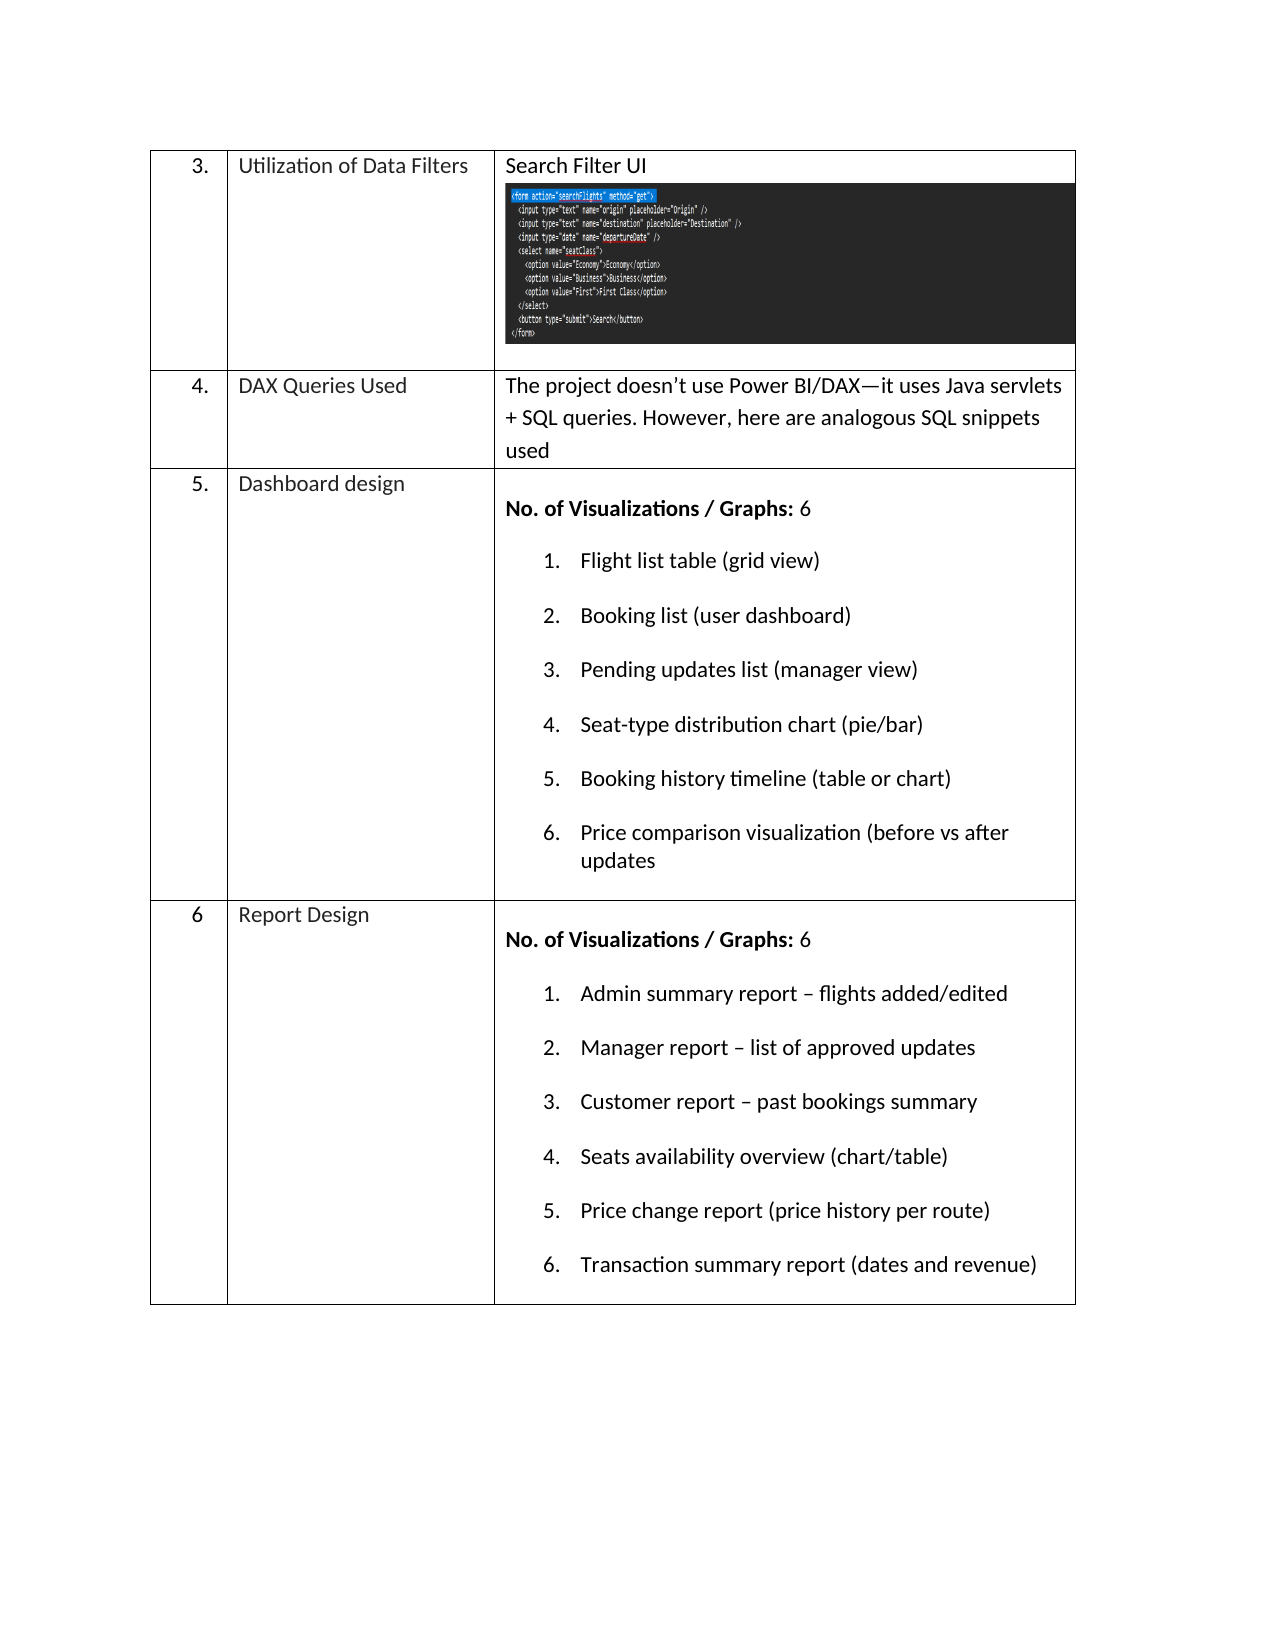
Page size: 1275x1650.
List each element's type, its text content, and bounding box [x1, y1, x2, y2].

picture [505, 183, 1076, 344]
table_cell Report Design [228, 901, 494, 1303]
table_cell Search Filter UI [495, 151, 1075, 370]
table_cell 4. [151, 371, 227, 468]
table_cell No. of Visualizations / Graphs: 6 Flight list table (grid view) Booking list (user dashboard) Pending updates list (manager view) Seat-type distribution chart (pie/bar) Booking history timeline (table or chart) Price comparison visualization (before vs after updates [495, 469, 1075, 899]
table_cell The project doesn’t use Power BI/DAX—it uses Java servlets + SQL queries. However, here are analogous SQL snippets used [495, 371, 1075, 468]
table_cell 6 [151, 901, 227, 1303]
table_cell No. of Visualizations / Graphs: 6 Admin summary report – flights added/edited Manager report – list of approved updates Customer report – past bookings summary Seats availability overview (chart/table) Price change report (price history per route) Transaction summary report (dates and revenue) [495, 901, 1075, 1303]
table_cell 5. [151, 469, 227, 899]
table_cell 3. [151, 151, 227, 370]
table_cell Utilization of Data Filters [228, 151, 494, 370]
table_cell DAX Queries Used [228, 371, 494, 468]
table_cell Dashboard design [228, 469, 494, 899]
